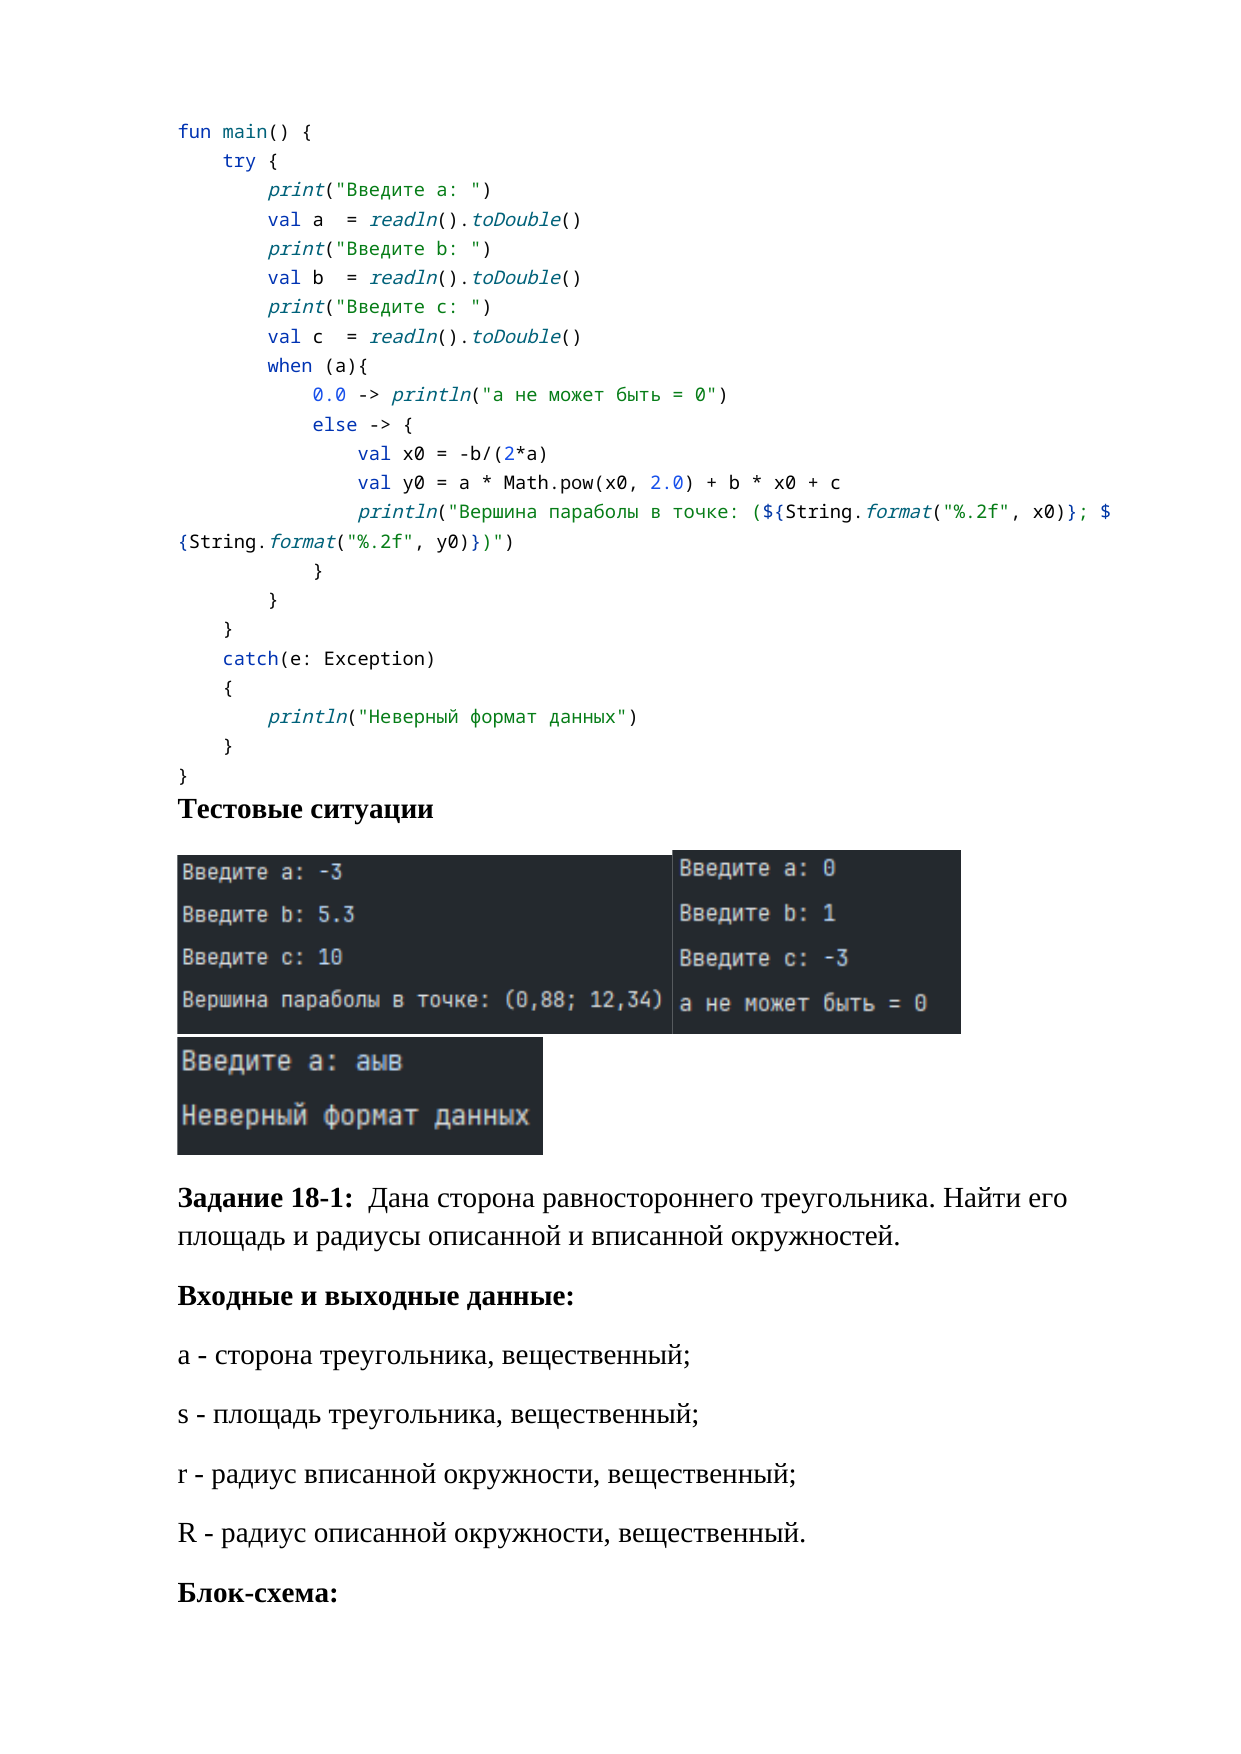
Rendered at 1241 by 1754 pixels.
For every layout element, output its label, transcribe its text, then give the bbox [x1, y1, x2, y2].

text fun main() { try { print("Введите a: ") val a = readln().toDouble() print("Введите b: ") val b = readln().toDouble() print("Введите c: ") val c = readln().toDouble() when (a){ 0.0 -> println("а не может быть = 0") else -> { val x0 = -b/(2*a) val y0 = a * Math.pow(x0, 2.0) + b * x0 + c println("Вершина параболы в точке: (${String.format("%.2f", x0)}; ${String.format("%.2f", y0)})") } } } catch(e: Exception) { println("Неверный формат данных") } } [177, 118, 1152, 788]
text Задание 18-1: Дана сторона равностороннего треугольника. Найти его площадь и радиусы описанной и вписанной окружностей. [177, 1180, 1152, 1252]
text a - сторона треугольника, вещественный; [177, 1337, 1152, 1371]
text Тестовые ситуации [177, 791, 1152, 825]
text Входные и выходные данные: [177, 1278, 1152, 1311]
text Блок-схема: [177, 1575, 1152, 1608]
picture [177, 1037, 543, 1155]
picture [177, 850, 961, 1034]
text R - радиус описанной окружности, вещественный. [177, 1515, 1152, 1549]
text r - радиус вписанной окружности, вещественный; [177, 1456, 1152, 1489]
text s - площадь треугольника, вещественный; [177, 1397, 1152, 1430]
